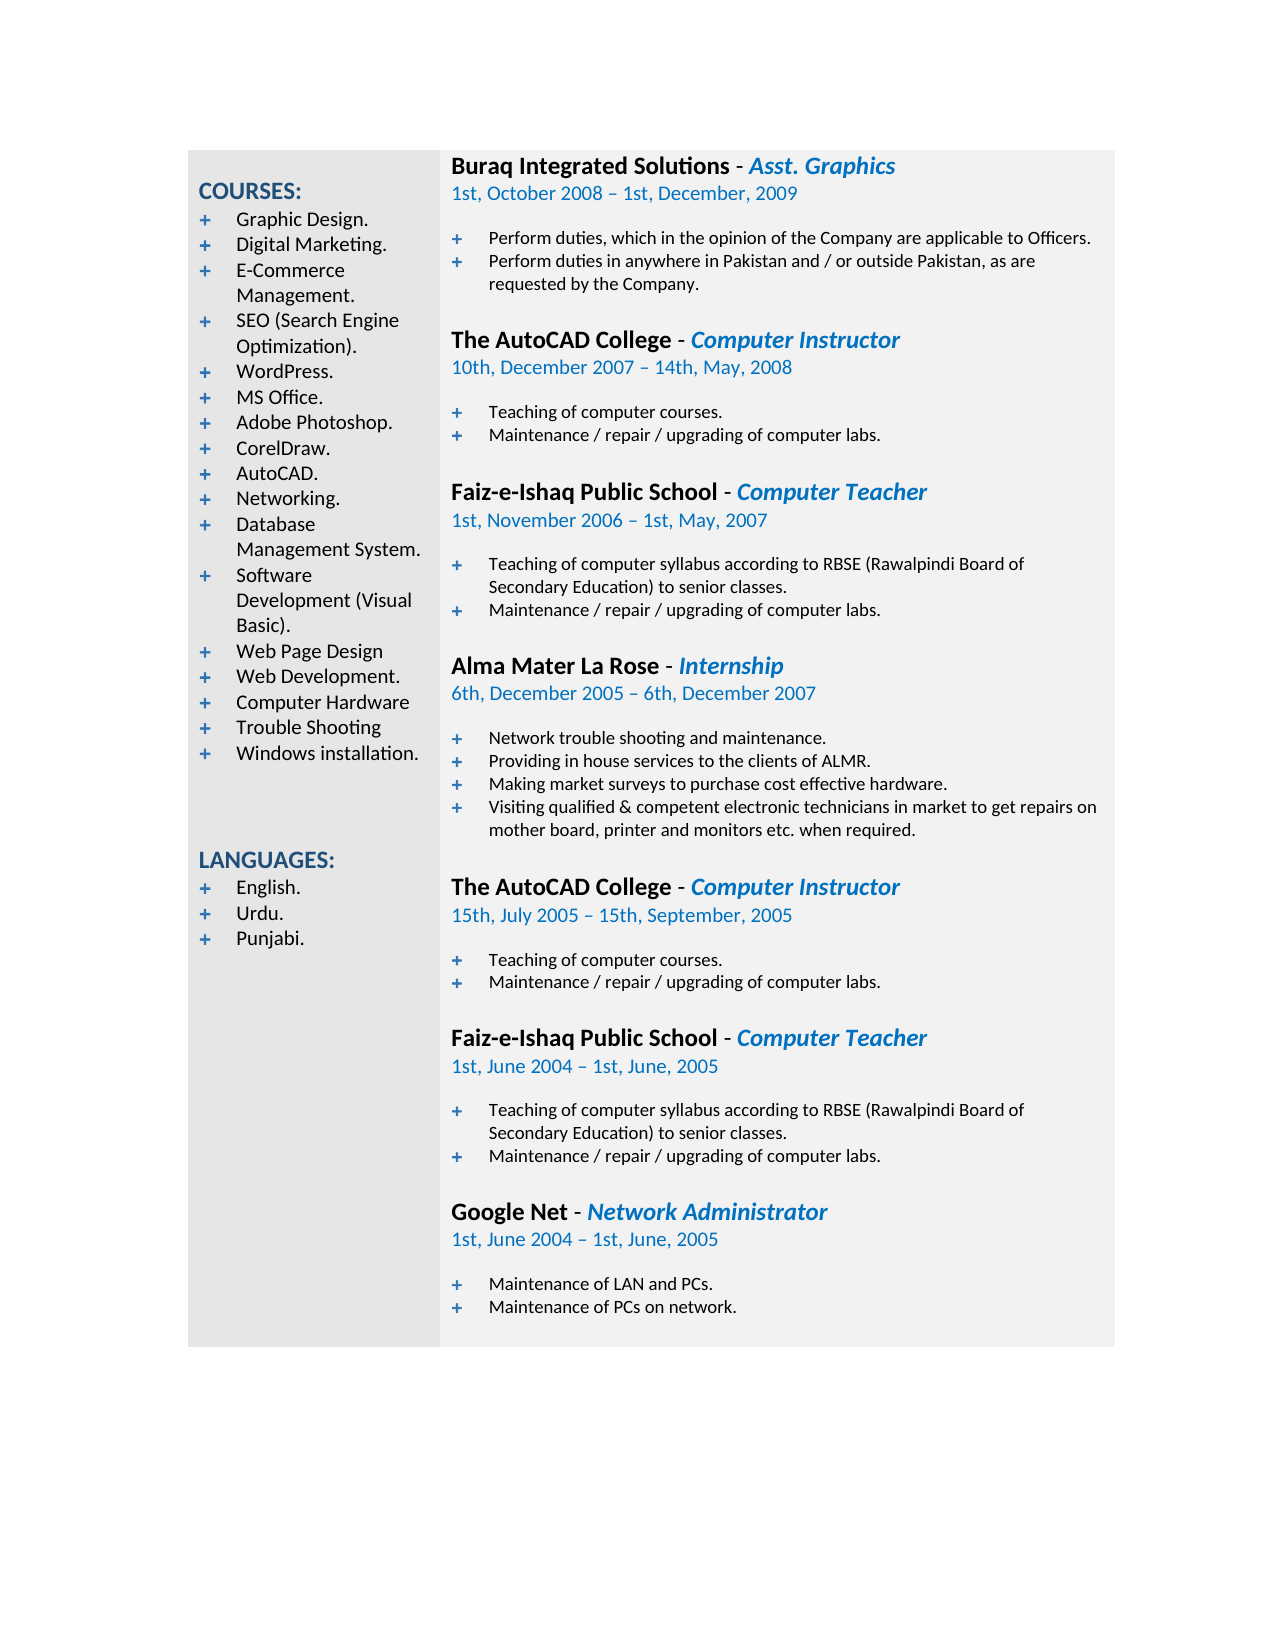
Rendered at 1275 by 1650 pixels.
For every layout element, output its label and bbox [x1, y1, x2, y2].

table_cell [188, 150, 440, 1347]
table_cell [440, 150, 1115, 1347]
